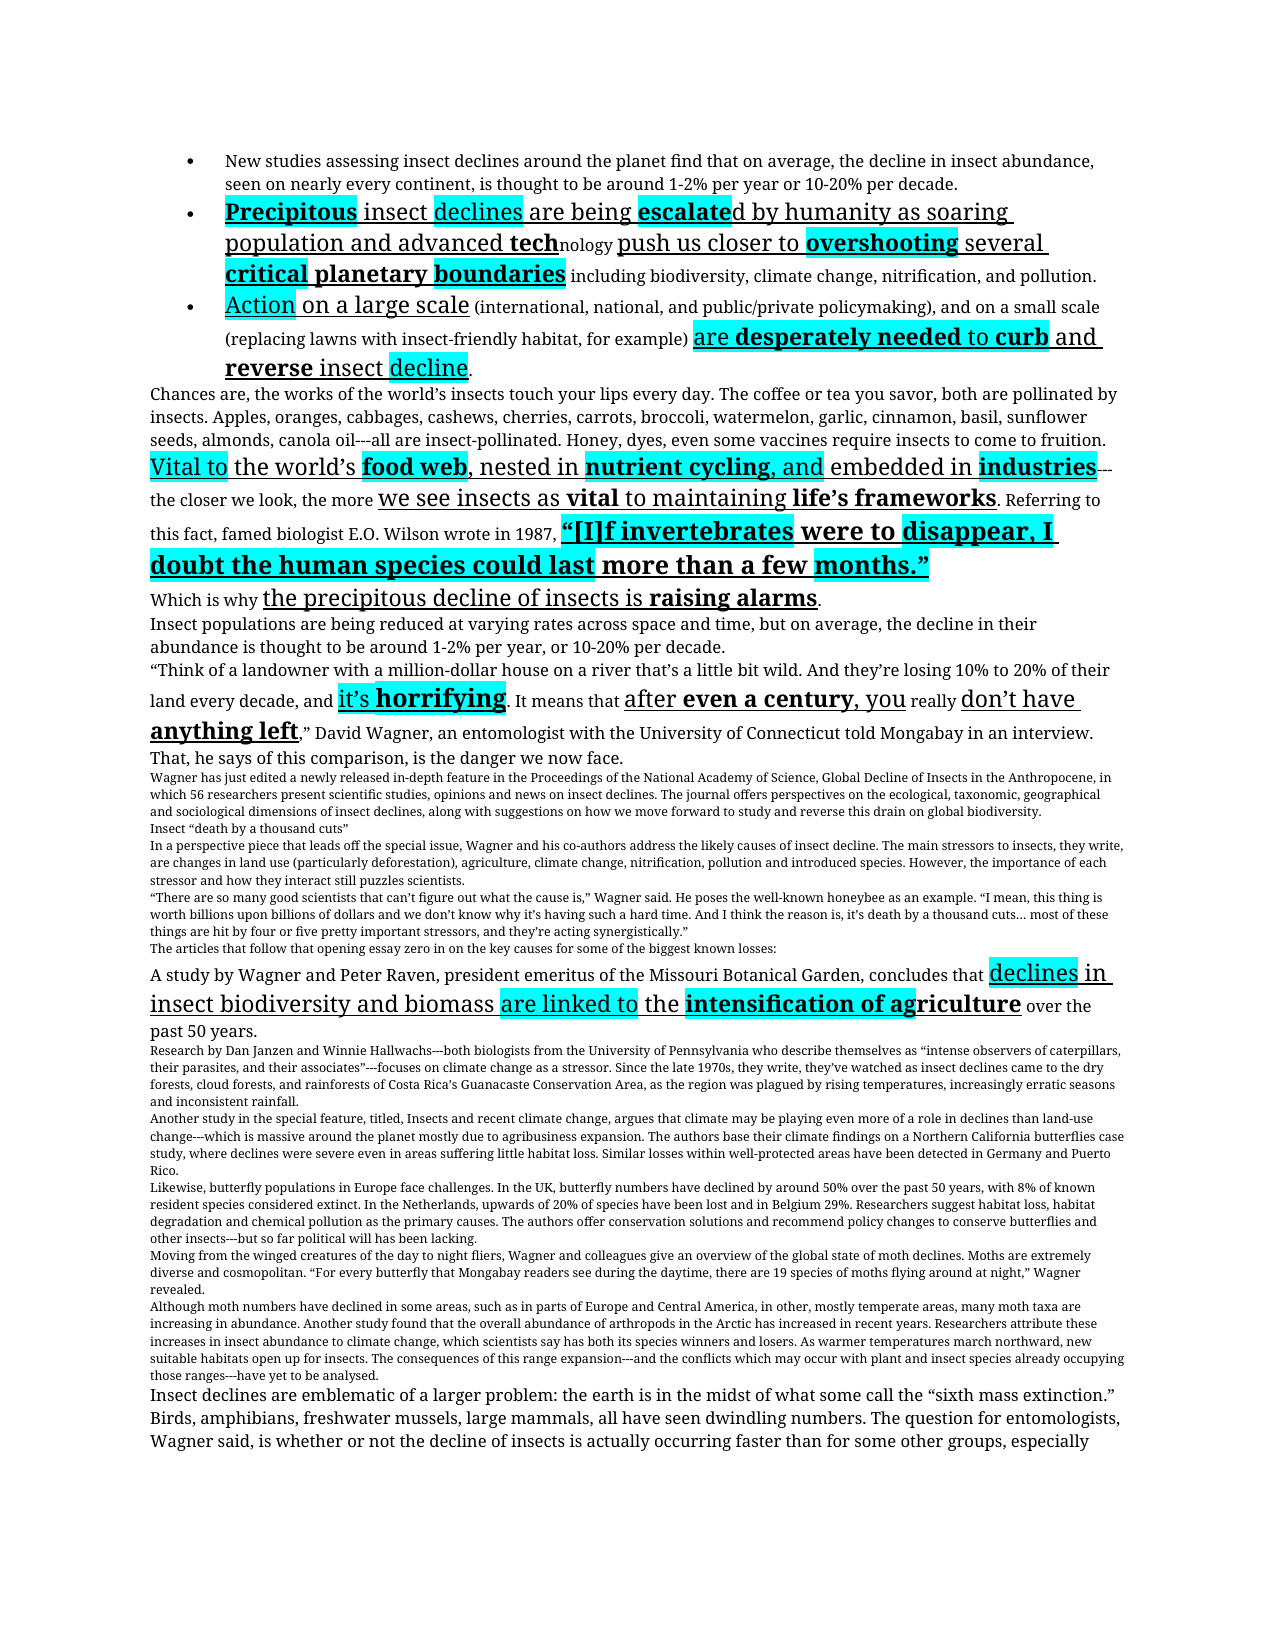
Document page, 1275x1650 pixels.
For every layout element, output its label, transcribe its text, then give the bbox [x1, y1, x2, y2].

list Precipitous insect declines are being escalated by humanity as soaring population and advanced technology push us closer to overshooting several critical planetary boundaries including biodiversity, climate change, nitrification, and pollution. [187, 195, 1125, 289]
text Moving from the winged creatures of the day to night fliers, Wagner and colleagues give an overview of the global state of moth declines. Moths are extremely diverse and cosmopolitan. “For every butterfly that Mongabay readers see during the daytime, there are 19 species of moths flying around at night,” Wagner revealed. [150, 1247, 1125, 1298]
text Chances are, the works of the world’s insects touch your lips every day. The coffee or tea you savor, both are pollinated by insects. Apples, oranges, cabbages, cashews, cherries, carrots, broccoli, watermelon, garlic, cinnamon, basil, sunflower seeds, almonds, canola oil---all are insect-pollinated. Honey, dyes, even some vaccines require insects to come to fruition. [150, 383, 1125, 451]
list New studies assessing insect declines around the planet find that on average, the decline in insect abundance, seen on nearly every continent, is thought to be around 1-2% per year or 10-20% per decade. [187, 150, 1125, 195]
list Action on a large scale (international, national, and public/private policymaking), and on a small scale (replacing lawns with insect-friendly habitat, for example) are desperately needed to curb and reverse insect decline. [187, 289, 1125, 383]
text The articles that follow that opening essay zero in on the key causes for some of the biggest known losses: [150, 940, 1125, 957]
text Likewise, butterfly populations in Europe face challenges. In the UK, butterfly numbers have declined by around 50% over the past 50 years, with 8% of known resident species considered extinct. In the Netherlands, upwards of 20% of species have been lost and in Belgium 29%. Researchers suggest habitat loss, habitat degradation and chemical pollution as the primary causes. The authors offer conservation solutions and recommend policy changes to conserve butterflies and other insects---but so far political will has been lacking. [150, 1179, 1125, 1247]
text Wagner has just edited a newly released in-depth feature in the Proceedings of the National Academy of Science, Global Decline of Insects in the Anthropocene, in which 56 researchers present scientific studies, opinions and news on insect declines. The journal offers perspectives on the ecological, taxonomic, geographical and sociological dimensions of insect declines, along with suggestions on how we move forward to study and reverse this drain on global biodiversity. [150, 769, 1125, 820]
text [150, 1384, 1125, 1452]
text “Think of a landowner with a million-dollar house on a river that’s a little bit wild. And they’re losing 10% to 20% of their land every decade, and it’s horrifying. It means that after even a century, you really don’t have anything left,” David Wagner, an entomologist with the University of Connecticut told Mongabay in an interview. That, he says of this comparison, is the danger we now face. [150, 658, 1125, 769]
text Research by Dan Janzen and Winnie Hallwachs---both biologists from the University of Pennsylvania who describe themselves as “intense observers of caterpillars, their parasites, and their associates”---focuses on climate change as a stressor. Since the late 1970s, they write, they’ve watched as insect declines came to the dry forests, cloud forests, and rainforests of Costa Rica’s Guanacaste Conservation Area, as the region was plagued by rising temperatures, increasingly erratic seasons and inconsistent rainfall. [150, 1042, 1125, 1111]
text A study by Wagner and Peter Raven, president emeritus of the Missouri Botanical Garden, concludes that declines in insect biodiversity and biomass are linked to the intensification of agriculture over the past 50 years. [150, 957, 1125, 1042]
text Insect populations are being reduced at varying rates across space and time, but on average, the decline in their abundance is thought to be around 1-2% per year, or 10-20% per decade. [150, 613, 1125, 658]
text Vital to the world’s food web, nested in nutrient cycling, and embedded in industries---the closer we look, the more we see insects as vital to maintaining life’s frameworks. Referring to this fact, famed biologist E.O. Wilson wrote in 1987, “[I]f invertebrates were to disappear, I doubt the human species could last more than a few months.” [150, 451, 1125, 582]
text In a perspective piece that leads off the special issue, Wagner and his co-authors address the likely causes of insect decline. The main stressors to insects, they write, are changes in land use (particularly deforestation), agriculture, climate change, nitrification, pollution and introduced species. However, the importance of each stressor and how they interact still puzzles scientists. [150, 837, 1125, 889]
text “There are so many good scientists that can’t figure out what the cause is,” Wagner said. He poses the well-known honeybee as an example. “I mean, this thing is worth billions upon billions of dollars and we don’t know why it’s having such a hard time. And I think the reason is, it’s death by a thousand cuts… most of these things are hit by four or five pretty important stressors, and they’re acting synergistically.” [150, 889, 1125, 940]
text Which is why the precipitous decline of insects is raising alarms. [150, 582, 1125, 613]
text Insect “death by a thousand cuts” [150, 820, 1125, 837]
text Another study in the special feature, titled, Insects and recent climate change, argues that climate may be playing even more of a role in declines than land-use change---which is massive around the planet mostly due to agribusiness expansion. The authors base their climate findings on a Northern California butterflies case study, where declines were severe even in areas suffering little habitat loss. Similar losses within well-protected areas have been detected in Germany and Puerto Rico. [150, 1111, 1125, 1179]
text Although moth numbers have declined in some areas, such as in parts of Europe and Central America, in other, mostly temperate areas, many moth taxa are increasing in abundance. Another study found that the overall abundance of arthropods in the Arctic has increased in recent years. Researchers attribute these increases in insect abundance to climate change, which scientists say has both its species winners and losers. As warmer temperatures march northward, new suitable habitats open up for insects. The consequences of this range expansion---and the conflicts which may occur with plant and insect species already occupying those ranges---have yet to be analysed. [150, 1298, 1125, 1384]
